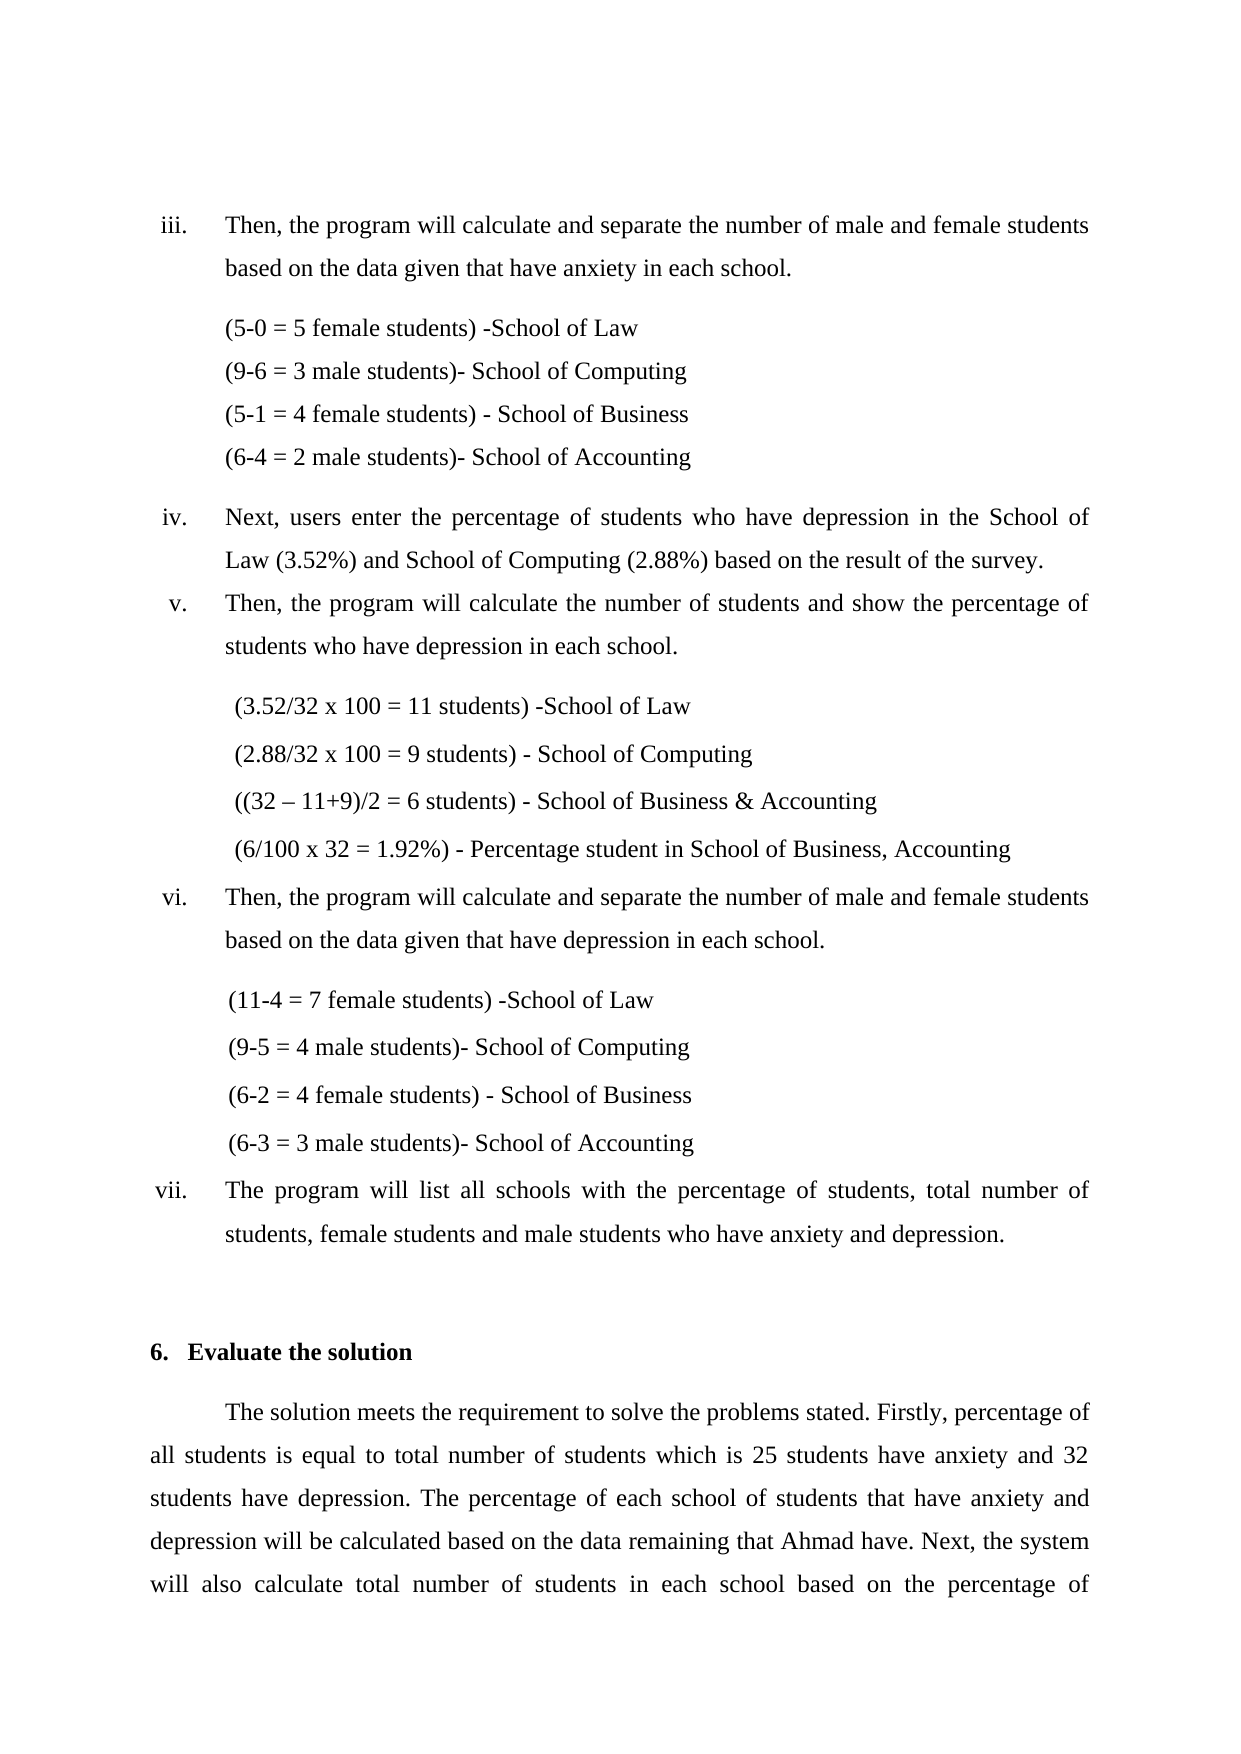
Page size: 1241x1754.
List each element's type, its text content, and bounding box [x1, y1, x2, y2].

text (5-0 = 5 female students) -School of Law (9-6 = 3 male students)- School of Computing (5-1 = 4 female students) - School of Business (6-4 = 2 male students)- School of Accounting [225, 313, 1090, 471]
text (3.52/32 x 100 = 11 students) -School of Law [234, 691, 1090, 720]
list Then, the program will calculate the number of students and show the percentage of students who have depression in each school. [187, 588, 1090, 660]
list The program will list all schools with the percentage of students, total number of students, female students and male students who have anxiety and depression. [187, 1176, 1090, 1247]
text (2.88/32 x 100 = 9 students) - School of Computing [234, 739, 1090, 767]
text (6/100 x 32 = 1.92%) - Percentage student in School of Business, Accounting [234, 834, 1090, 863]
list Evaluate the solution [150, 1337, 1090, 1366]
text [150, 1397, 1090, 1598]
text ((32 – 11+9)/2 = 6 students) - School of Business & Accounting [234, 786, 1090, 815]
text (11-4 = 7 female students) -School of Law [216, 985, 1090, 1013]
list Next, users enter the percentage of students who have depression in the School of Law (3.52%) and School of Computing (2.88%) based on the result of the survey. [187, 502, 1090, 574]
text (6-3 = 3 male students)- School of Accounting [216, 1128, 1090, 1157]
list Then, the program will calculate and separate the number of male and female students based on the data given that have depression in each school. [187, 882, 1090, 954]
text (9-5 = 4 male students)- School of Computing [216, 1032, 1090, 1061]
text (6-2 = 4 female students) - School of Business [216, 1080, 1090, 1109]
list Then, the program will calculate and separate the number of male and female students based on the data given that have anxiety in each school. [187, 210, 1090, 282]
